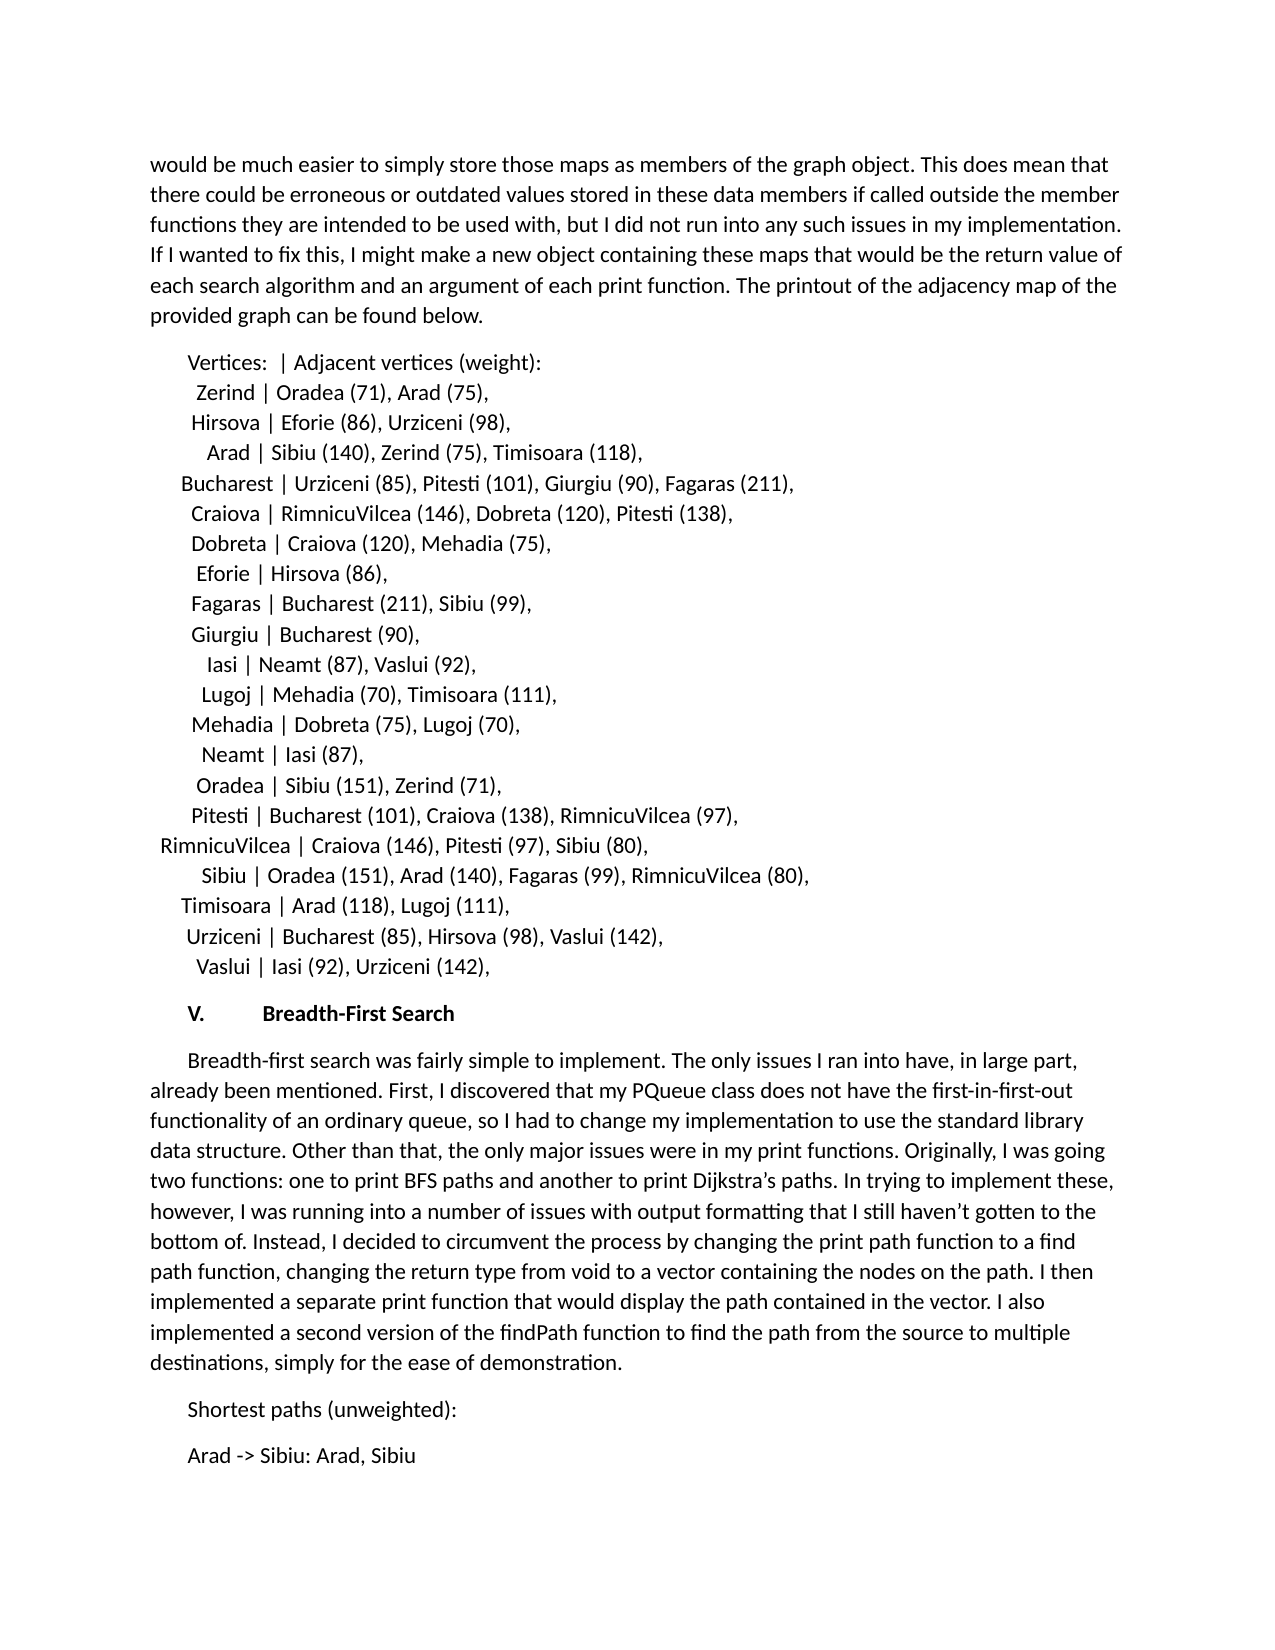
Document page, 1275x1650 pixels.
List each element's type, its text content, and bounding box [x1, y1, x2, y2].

text Shortest paths (unweighted): [150, 1395, 1125, 1423]
list Breadth-First Search [187, 999, 1125, 1027]
text Arad -> Sibiu: Arad, Sibiu [150, 1442, 1125, 1470]
text Vertices: | Adjacent vertices (weight): Zerind | Oradea (71), Arad (75), Hirsova | Eforie (86), Urziceni (98), Arad | Sibiu (140), Zerind (75), Timisoara (118), Bucharest | Urziceni (85), Pitesti (101), Giurgiu (90), Fagaras (211), Craiova | RimnicuVilcea (146), Dobreta (120), Pitesti (138), Dobreta | Craiova (120), Mehadia (75), Eforie | Hirsova (86), Fagaras | Bucharest (211), Sibiu (99), Giurgiu | Bucharest (90), Iasi | Neamt (87), Vaslui (92), Lugoj | Mehadia (70), Timisoara (111), Mehadia | Dobreta (75), Lugoj (70), Neamt | Iasi (87), Oradea | Sibiu (151), Zerind (71), Pitesti | Bucharest (101), Craiova (138), RimnicuVilcea (97), RimnicuVilcea | Craiova (146), Pitesti (97), Sibiu (80), Sibiu | Oradea (151), Arad (140), Fagaras (99), RimnicuVilcea (80), Timisoara | Arad (118), Lugoj (111), Urziceni | Bucharest (85), Hirsova (98), Vaslui (142), Vaslui | Iasi (92), Urziceni (142), [150, 348, 1125, 980]
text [150, 150, 1125, 329]
text Breadth-first search was fairly simple to implement. The only issues I ran into have, in large part, already been mentioned. First, I discovered that my PQueue class does not have the first-in-first-out functionality of an ordinary queue, so I had to change my implementation to use the standard library data structure. Other than that, the only major issues were in my print functions. Originally, I was going two functions: one to print BFS paths and another to print Dijkstra’s paths. In trying to implement these, however, I was running into a number of issues with output formatting that I still haven’t gotten to the bottom of. Instead, I decided to circumvent the process by changing the print path function to a find path function, changing the return type from void to a vector containing the nodes on the path. I then implemented a separate print function that would display the path contained in the vector. I also implemented a second version of the findPath function to find the path from the source to multiple destinations, simply for the ease of demonstration. [150, 1046, 1125, 1376]
